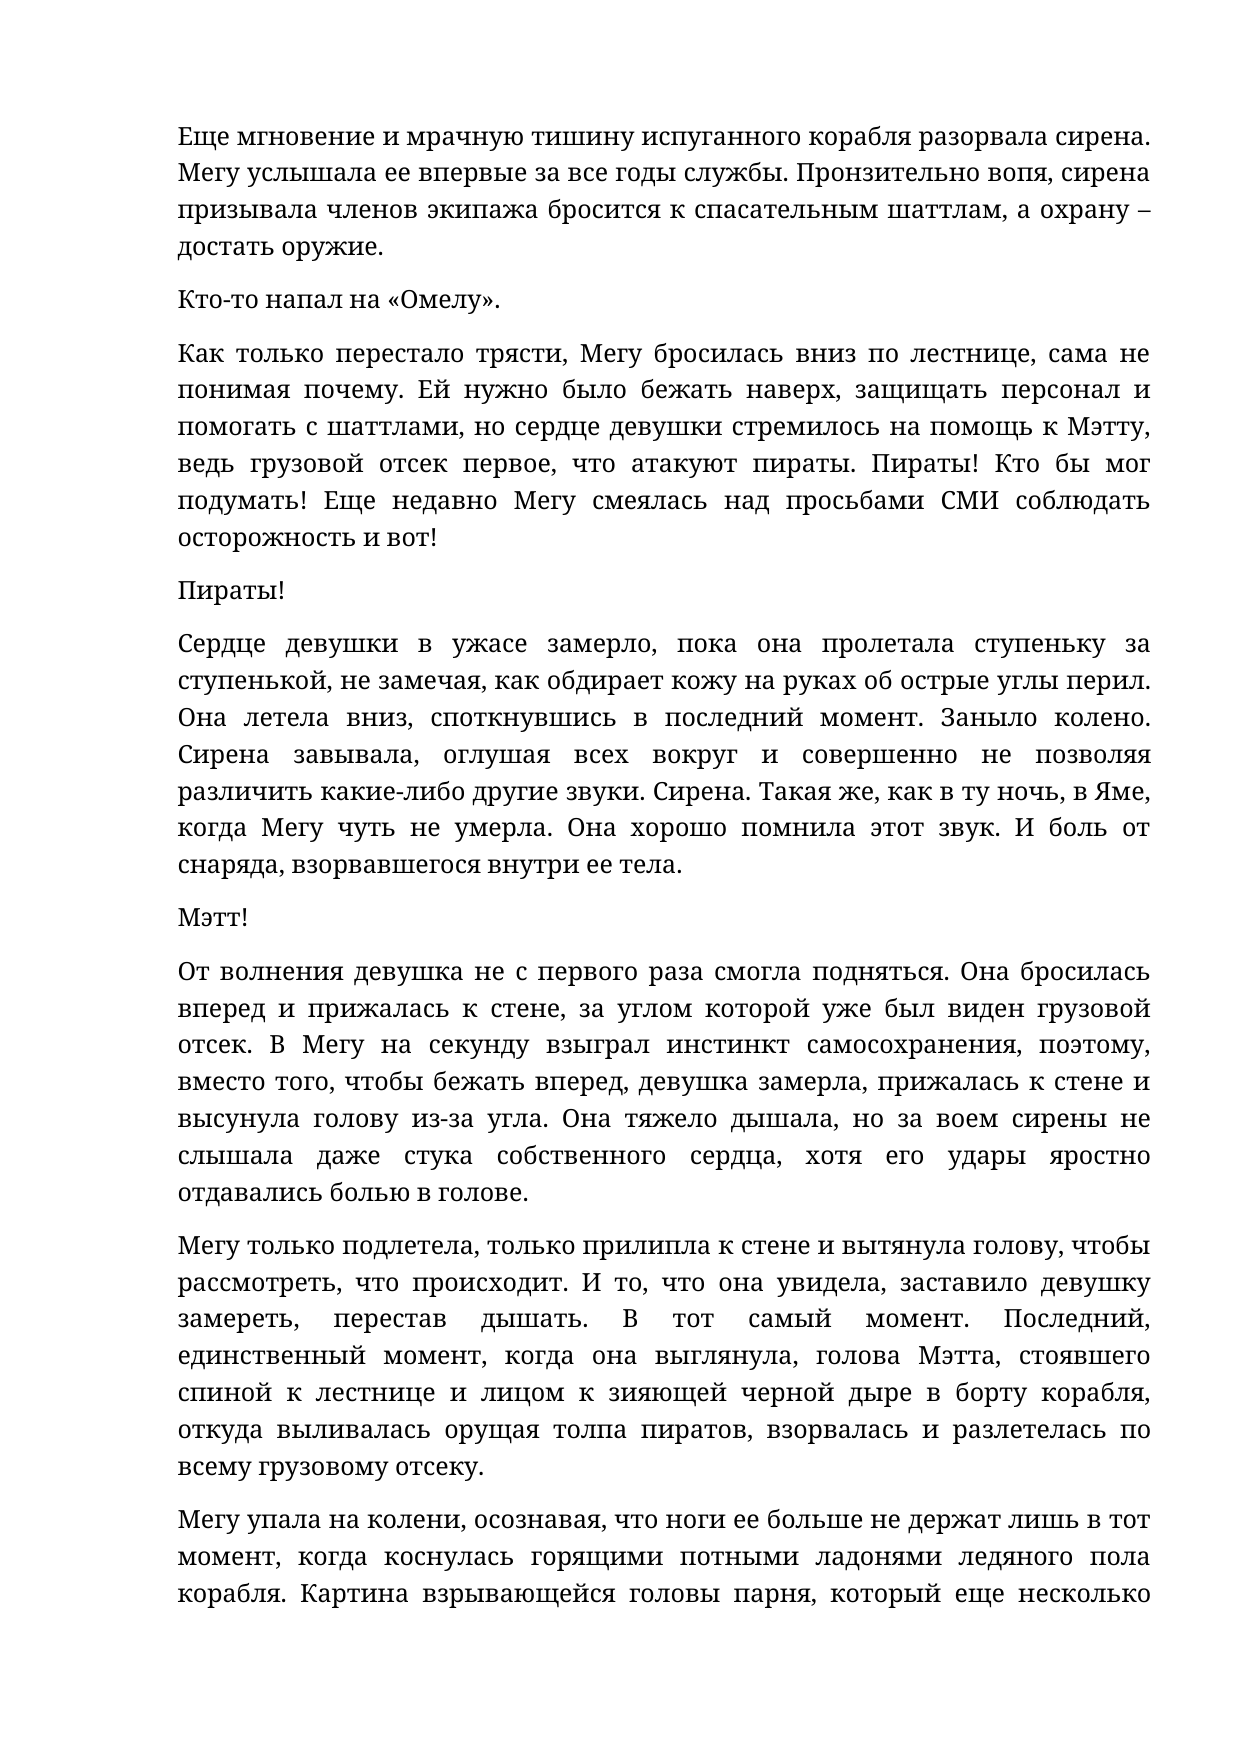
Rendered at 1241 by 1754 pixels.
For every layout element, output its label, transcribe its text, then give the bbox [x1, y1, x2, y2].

text Кто-то напал на «Омелу». [177, 282, 1152, 316]
text Мегу только подлетела, только прилипла к стене и вытянула голову, чтобы рассмотреть, что происходит. И то, что она увидела, заставило девушку замереть, перестав дышать. В тот самый момент. Последний, единственный момент, когда она выглянула, голова Мэтта, стоявшего спиной к лестнице и лицом к зияющей черной дыре в борту корабля, откуда выливалась орущая толпа пиратов, взорвалась и разлетелась по всему грузовому отсеку. [177, 1228, 1152, 1482]
text Как только перестало трясти, Мегу бросилась вниз по лестнице, сама не понимая почему. Ей нужно было бежать наверх, защищать персонал и помогать с шаттлами, но сердце девушки стремилось на помощь к Мэтту, ведь грузовой отсек первое, что атакуют пираты. Пираты! Кто бы мог подумать! Еще недавно Мегу смеялась над просьбами СМИ соблюдать осторожность и вот! [177, 335, 1152, 553]
text От волнения девушка не с первого раза смогла подняться. Она бросилась вперед и прижалась к стене, за углом которой уже был виден грузовой отсек. В Мегу на секунду взыграл инстинкт самосохранения, поэтому, вместо того, чтобы бежать вперед, девушка замерла, прижалась к стене и высунула голову из-за угла. Она тяжело дышала, но за воем сирены не слышала даже стука собственного сердца, хотя его удары яростно отдавались болью в голове. [177, 953, 1152, 1208]
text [177, 118, 1152, 262]
text Сердце девушки в ужасе замерло, пока она пролетала ступеньку за ступенькой, не замечая, как обдирает кожу на руках об острые углы перил. Она летела вниз, споткнувшись в последний момент. Заныло колено. Сирена завывала, оглушая всех вокруг и совершенно не позволяя различить какие-либо другие звуки. Сирена. Такая же, как в ту ночь, в Яме, когда Мегу чуть не умерла. Она хорошо помнила этот звук. И боль от снаряда, взорвавшегося внутри ее тела. [177, 626, 1152, 881]
text Мэтт! [177, 900, 1152, 934]
text Пираты! [177, 573, 1152, 607]
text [177, 1502, 1152, 1609]
